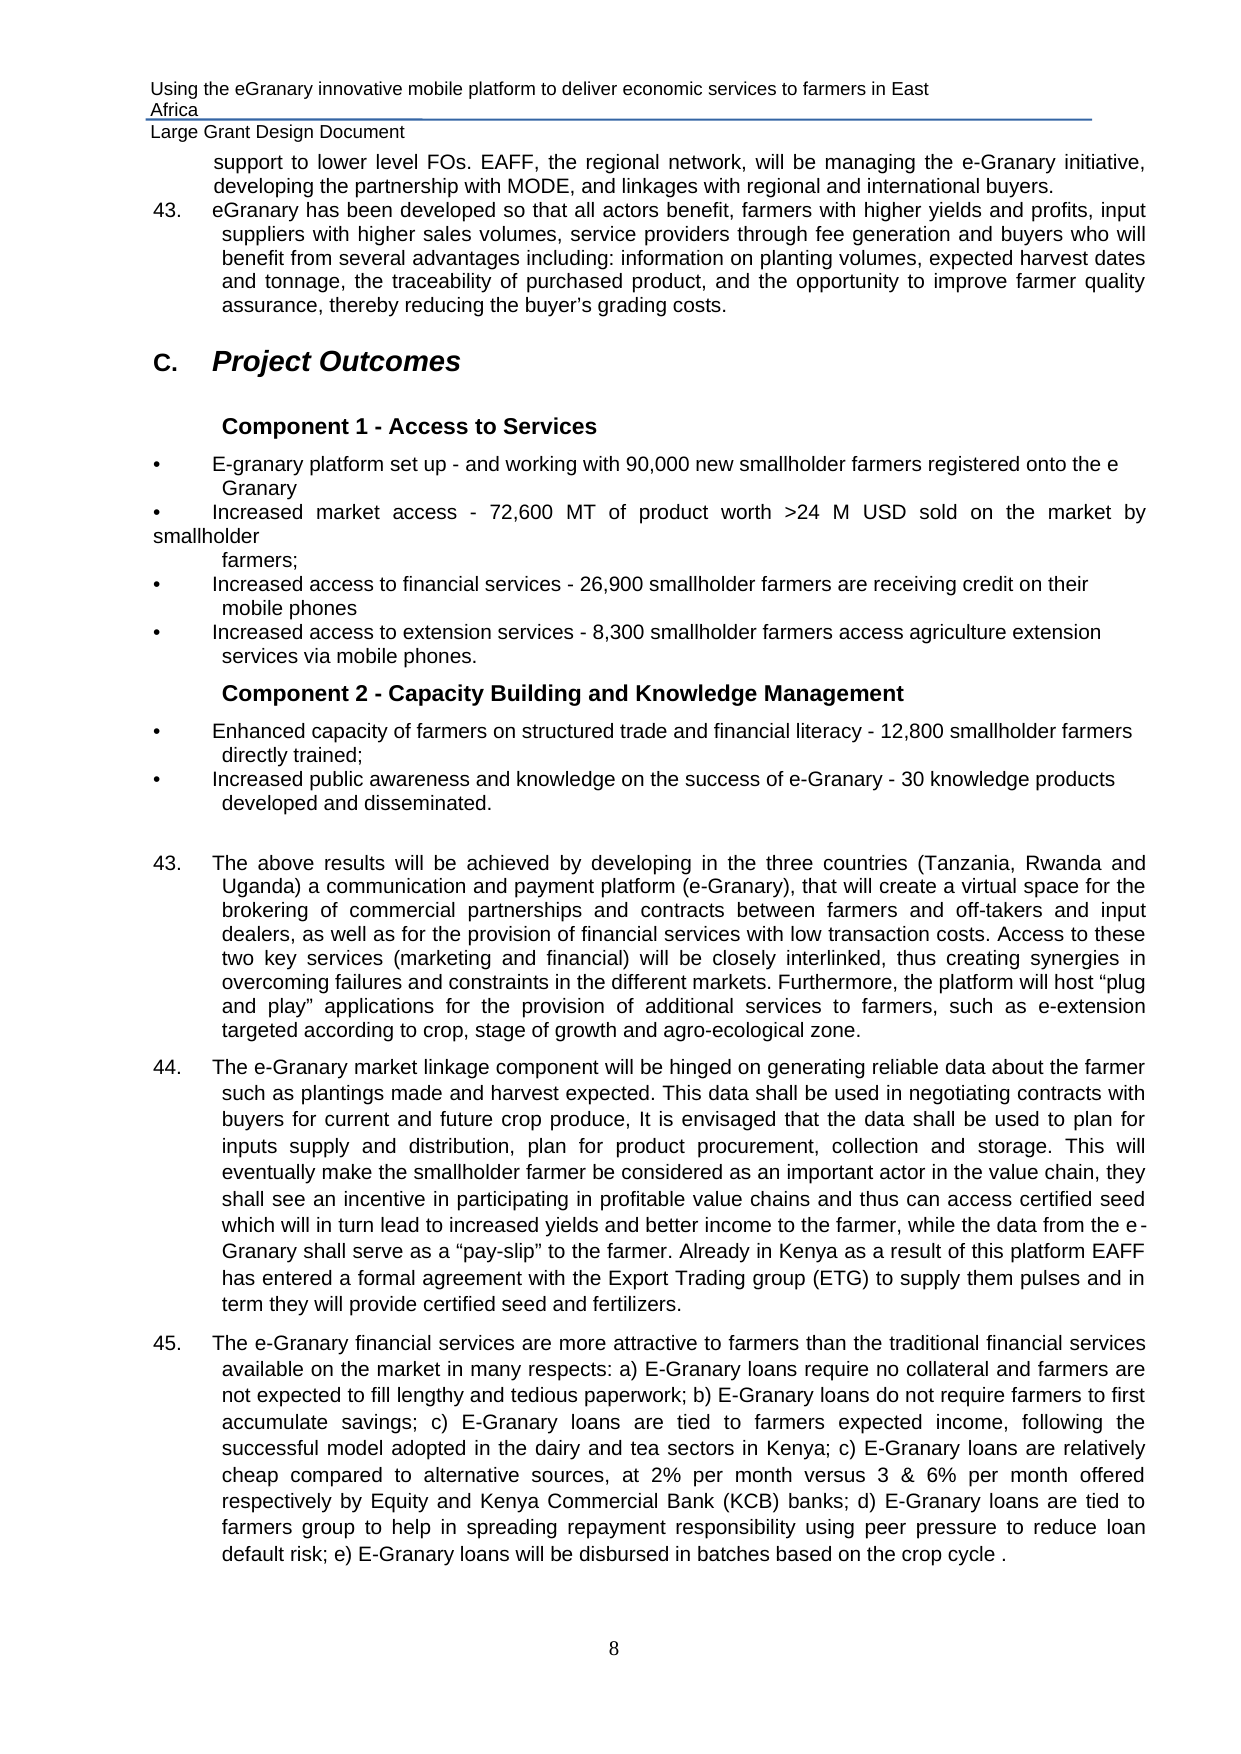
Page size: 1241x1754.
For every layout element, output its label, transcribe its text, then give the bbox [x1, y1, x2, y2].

text directly trained; [153, 743, 1147, 767]
text Granary [153, 476, 1147, 500]
text mobile phones [153, 596, 1147, 620]
list The above results will be achieved by developing in the three countries (Tanzania, Rwanda and Uganda) a communication and payment platform (e-Granary), that will create a virtual space for the brokering of commercial partnerships and contracts between farmers and off-takers and input dealers, as well as for the provision of financial services with low transaction costs. Access to these two key services (marketing and financial) will be closely interlinked, thus creating synergies in overcoming failures and constraints in the different markets. Furthermore, the platform will host “plug and play” applications for the provision of additional services to farmers, such as e-extension targeted according to crop, stage of growth and agro-ecological zone. [153, 850, 1147, 1042]
list The e-Granary market linkage component will be hinged on generating reliable data about the farmer such as plantings made and harvest expected. This data shall be used in negotiating contracts with buyers for current and future crop produce, It is envisaged that the data shall be used to plan for inputs supply and distribution, plan for product procurement, collection and storage. This will eventually make the smallholder farmer be considered as an important actor in the value chain, they shall see an incentive in participating in profitable value chains and thus can access certified seed which will in turn lead to increased yields and better income to the farmer, while the data from the eGranary shall serve as a “pay-slip” to the farmer. Already in Kenya as a result of this platform EAFF has entered a formal agreement with the Export Trading group (ETG) to supply them pulses and in term they will provide certified seed and fertilizers. [153, 1054, 1147, 1316]
subtitle Project Outcomes [153, 344, 1147, 378]
list eGranary has been developed so that all actors benefit, farmers with higher yields and profits, input suppliers with higher sales volumes, service providers through fee generation and buyers who will benefit from several advantages including: information on planting volumes, expected harvest dates and tonnage, the traceability of purchased product, and the opportunity to improve farmer quality assurance, thereby reducing the buyer’s grading costs. [153, 197, 1147, 317]
text Component 1 - Access to Services [153, 413, 1147, 440]
list Increased access to extension services - 8,300 smallholder farmers access agriculture extension [153, 620, 1147, 644]
list Increased market access - 72,600 MT of product worth >24 M USD sold on the market by smallholder [153, 500, 1147, 548]
list Increased public awareness and knowledge on the success of e-Granary - 30 knowledge products [153, 767, 1147, 791]
list Increased access to financial services - 26,900 smallholder farmers are receiving credit on their [153, 572, 1147, 596]
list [153, 149, 1147, 197]
text Component 2 - Capacity Building and Knowledge Management [153, 680, 1147, 707]
list E-granary platform set up - and working with 90,000 new smallholder farmers registered onto the e [153, 452, 1147, 476]
text farmers; [153, 548, 1147, 572]
text developed and disseminated. [153, 791, 1147, 815]
list Enhanced capacity of farmers on structured trade and financial literacy - 12,800 smallholder farmers [153, 719, 1147, 743]
list The e-Granary financial services are more attractive to farmers than the traditional financial services available on the market in many respects: a) E-Granary loans require no collateral and farmers are not expected to fill lengthy and tedious paperwork; b) E-Granary loans do not require farmers to first accumulate savings; c) E-Granary loans are tied to farmers expected income, following the successful model adopted in the dairy and tea sectors in Kenya; c) E-Granary loans are relatively cheap compared to alternative sources, at 2% per month versus 3 & 6% per month offered respectively by Equity and Kenya Commercial Bank (KCB) banks; d) E-Granary loans are tied to farmers group to help in spreading repayment responsibility using peer pressure to reduce loan default risk; e) E-Granary loans will be disbursed in batches based on the crop cycle . [153, 1331, 1147, 1565]
text services via mobile phones. [153, 644, 1147, 668]
